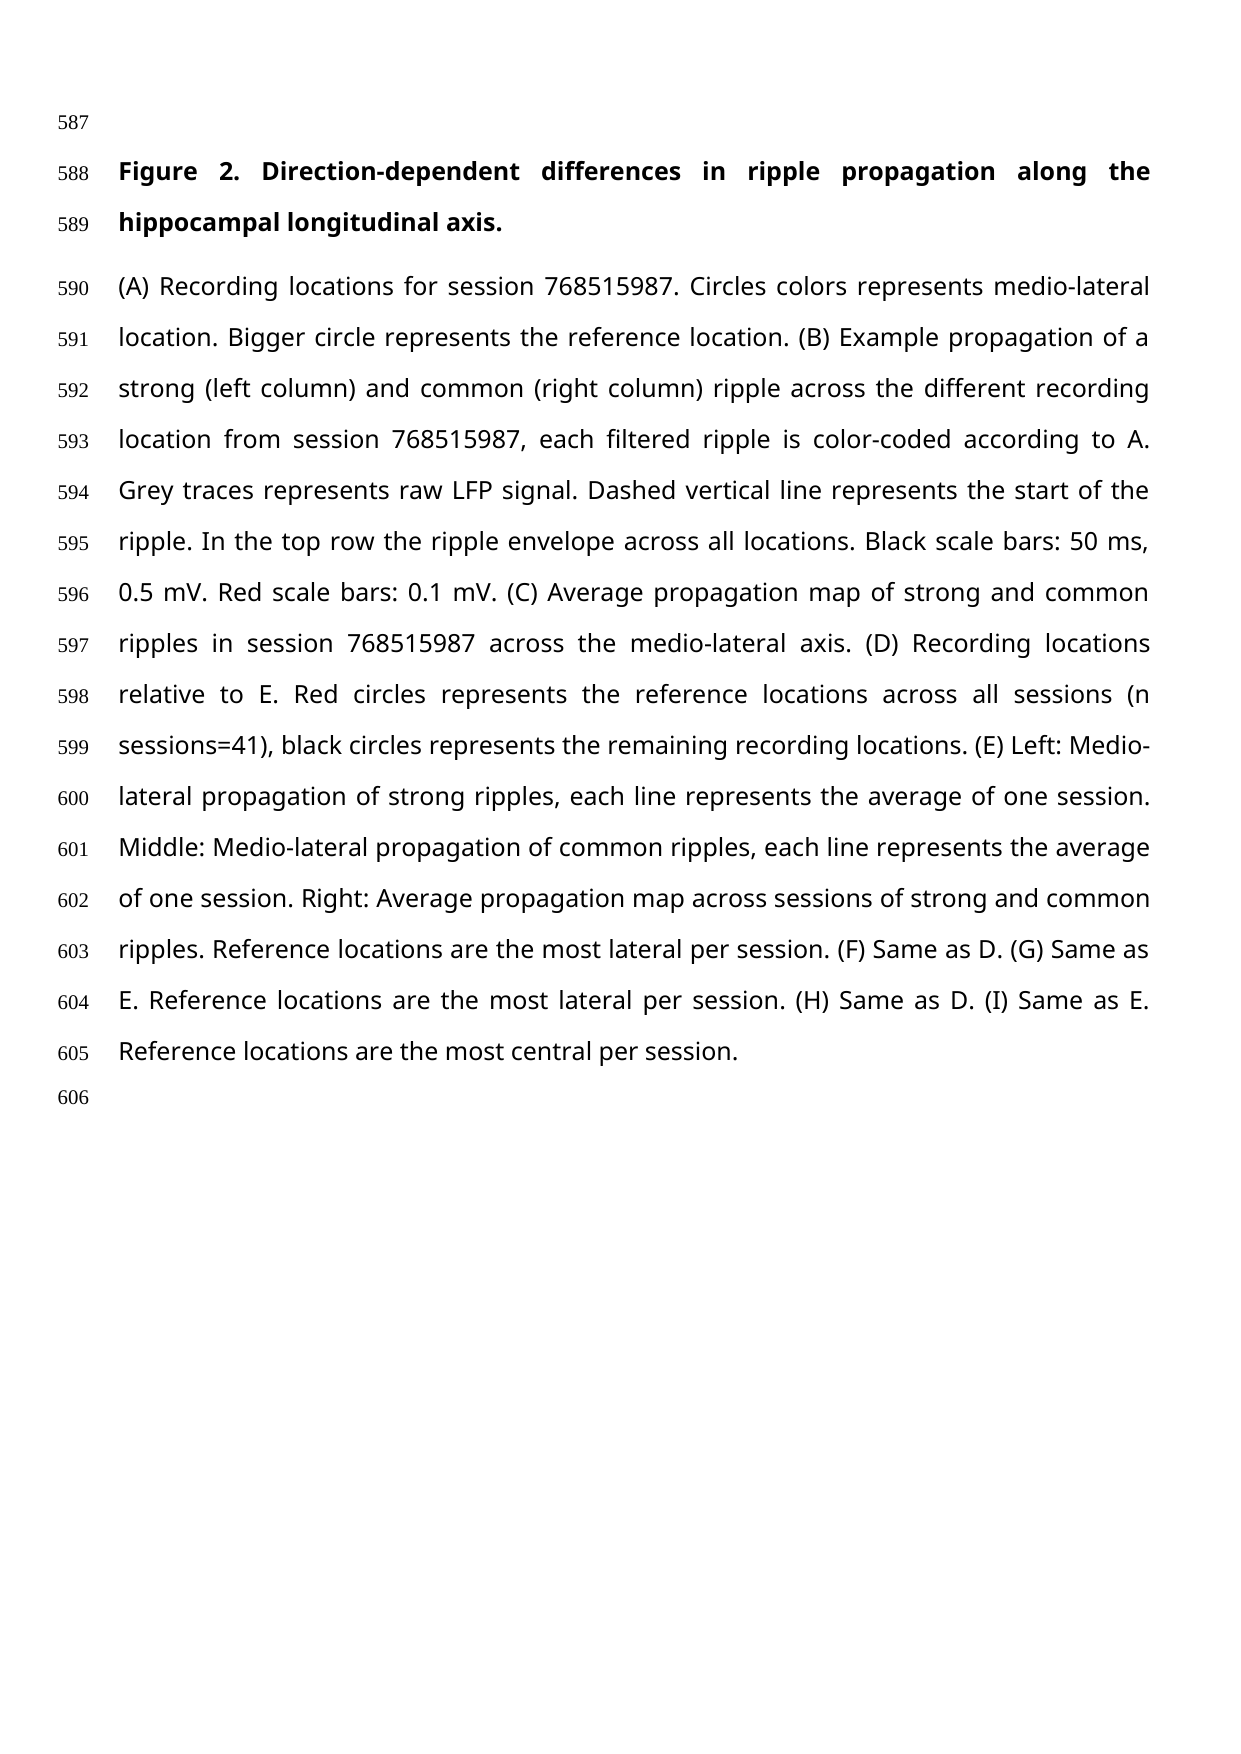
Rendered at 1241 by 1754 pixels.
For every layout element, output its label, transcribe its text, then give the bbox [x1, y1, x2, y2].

text Figure 2. Direction-dependent differences in ripple propagation along the hippocampal longitudinal axis. [118, 154, 1152, 239]
text (A) Recording locations for session 768515987. Circles colors represents medio-lateral location. Bigger circle represents the reference location. (B) Example propagation of a strong (left column) and common (right column) ripple across the different recording location from session 768515987, each filtered ripple is color-coded according to A. Grey traces represents raw LFP signal. Dashed vertical line represents the start of the ripple. In the top row the ripple envelope across all locations. Black scale bars: 50 ms, 0.5 mV. Red scale bars: 0.1 mV. (C) Average propagation map of strong and common ripples in session 768515987 across the medio-lateral axis. (D) Recording locations relative to E. Red circles represents the reference locations across all sessions (n sessions=41), black circles represents the remaining recording locations. (E) Left: Medio-lateral propagation of strong ripples, each line represents the average of one session. Middle: Medio-lateral propagation of common ripples, each line represents the average of one session. Right: Average propagation map across sessions of strong and common ripples. Reference locations are the most lateral per session. (F) Same as D. (G) Same as E. Reference locations are the most lateral per session. (H) Same as D. (I) Same as E. Reference locations are the most central per session. [118, 268, 1152, 1068]
